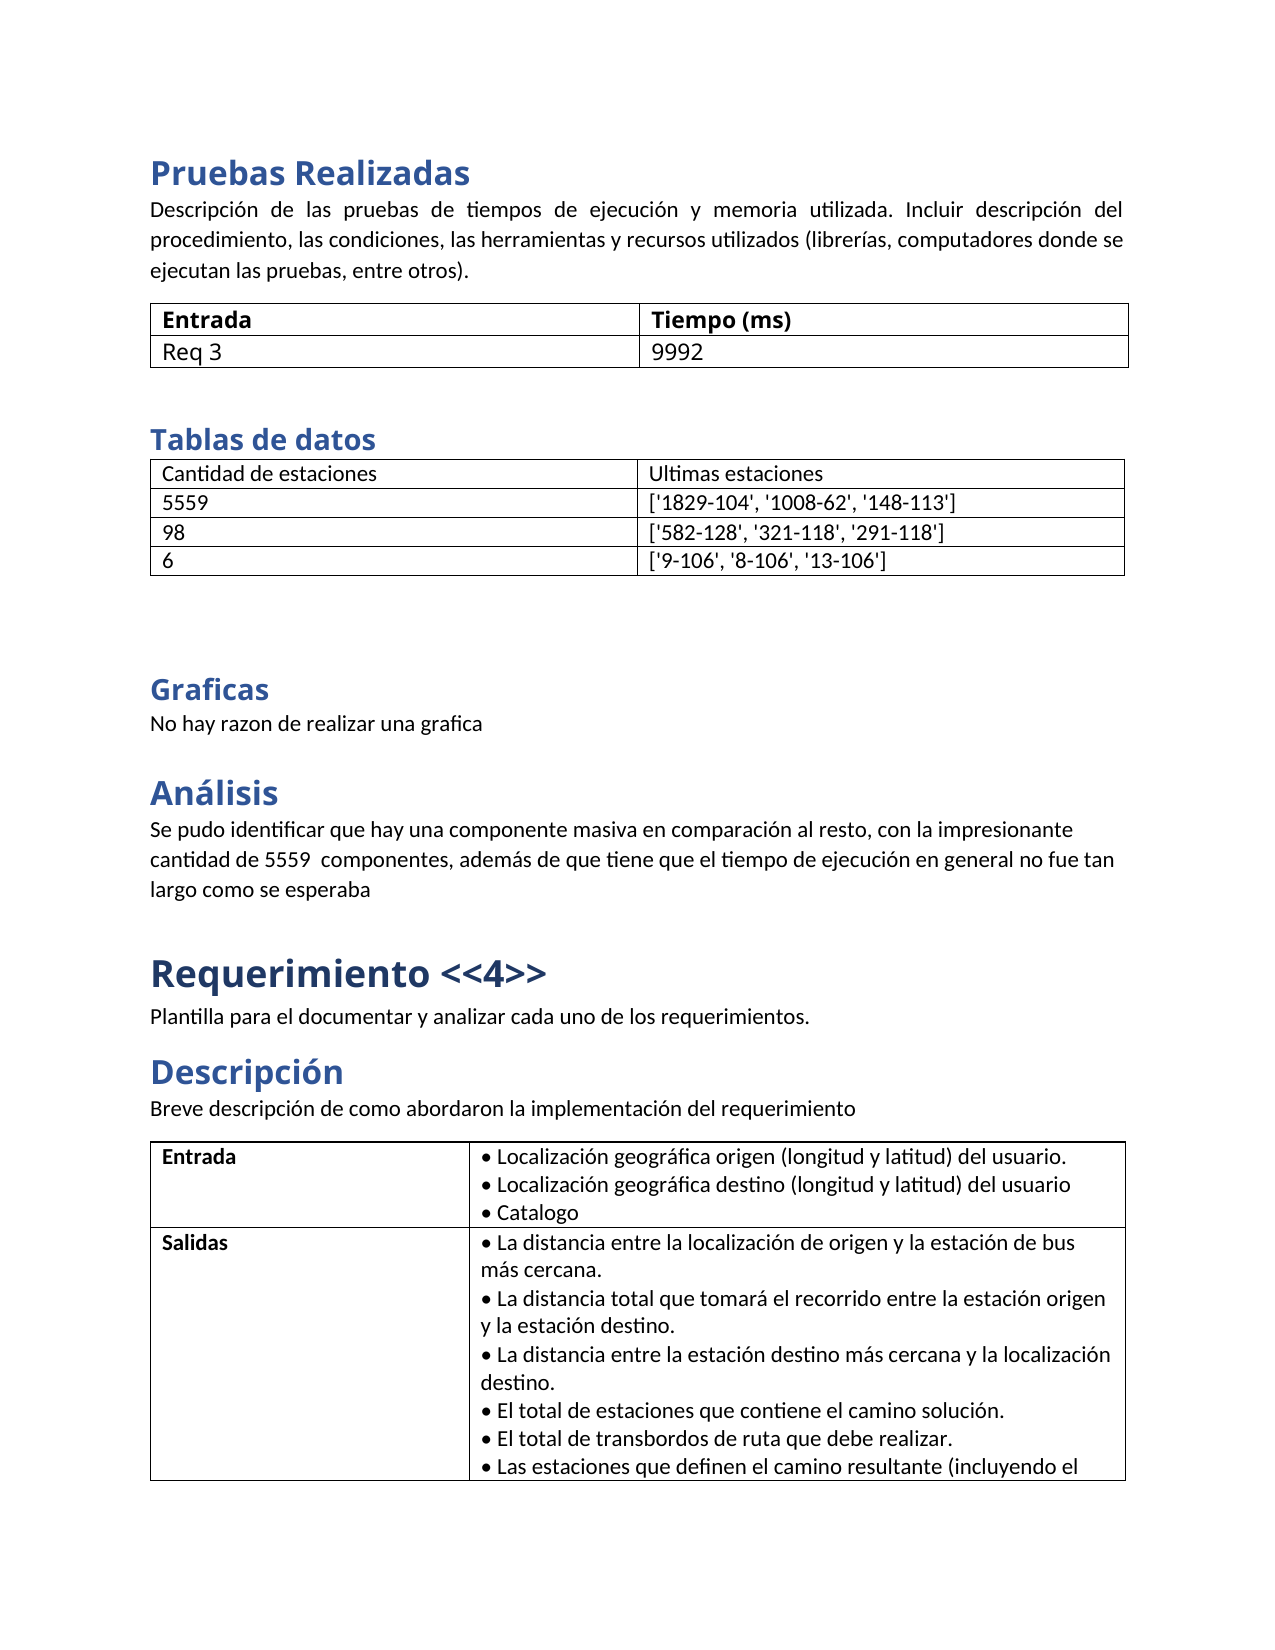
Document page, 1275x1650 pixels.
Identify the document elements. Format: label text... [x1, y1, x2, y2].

table_cell 6 [151, 547, 637, 575]
subtitle Análisis [150, 769, 1125, 815]
table_cell ['9-106', '8-106', '13-106'] [638, 547, 1124, 575]
table_cell Salidas [151, 1228, 469, 1480]
table_cell 98 [151, 518, 637, 546]
subtitle Graficas [150, 669, 1125, 709]
table_header Entrada [151, 304, 639, 335]
subtitle Descripción [150, 1049, 1125, 1094]
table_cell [470, 1228, 1125, 1480]
subtitle Tablas de datos [150, 419, 1125, 458]
subtitle Pruebas Realizadas [150, 150, 1125, 195]
table_cell ['1829-104', '1008-62', '148-113'] [638, 489, 1124, 517]
subtitle Requerimiento <<4>> [150, 947, 1125, 998]
table_header Ultimas estaciones [638, 460, 1124, 487]
table_header Cantidad de estaciones [151, 460, 637, 487]
text Breve descripción de como abordaron la implementación del requerimiento [150, 1094, 1125, 1123]
text No hay razon de realizar una grafica [150, 709, 1125, 737]
table_cell 5559 [151, 489, 637, 517]
table_cell 9992 [640, 336, 1128, 367]
table_header • Localización geográfica origen (longitud y latitud) del usuario. • Localización geográfica destino (longitud y latitud) del usuario • Catalogo [470, 1143, 1125, 1227]
table_header Tiempo (ms) [640, 304, 1128, 335]
text Descripción de las pruebas de tiempos de ejecución y memoria utilizada. Incluir descripción del procedimiento, las condiciones, las herramientas y recursos utilizados (librerías, computadores donde se ejecutan las pruebas, entre otros). [150, 195, 1125, 284]
text Plantilla para el documentar y analizar cada uno de los requerimientos. [150, 1002, 1125, 1030]
table_cell Req 3 [151, 336, 639, 367]
text Se pudo identificar que hay una componente masiva en comparación al resto, con la impresionante cantidad de 5559 componentes, además de que tiene que el tiempo de ejecución en general no fue tan largo como se esperaba [150, 815, 1125, 903]
table_cell ['582-128', '321-118', '291-118'] [638, 518, 1124, 546]
table_header Entrada [151, 1143, 469, 1227]
